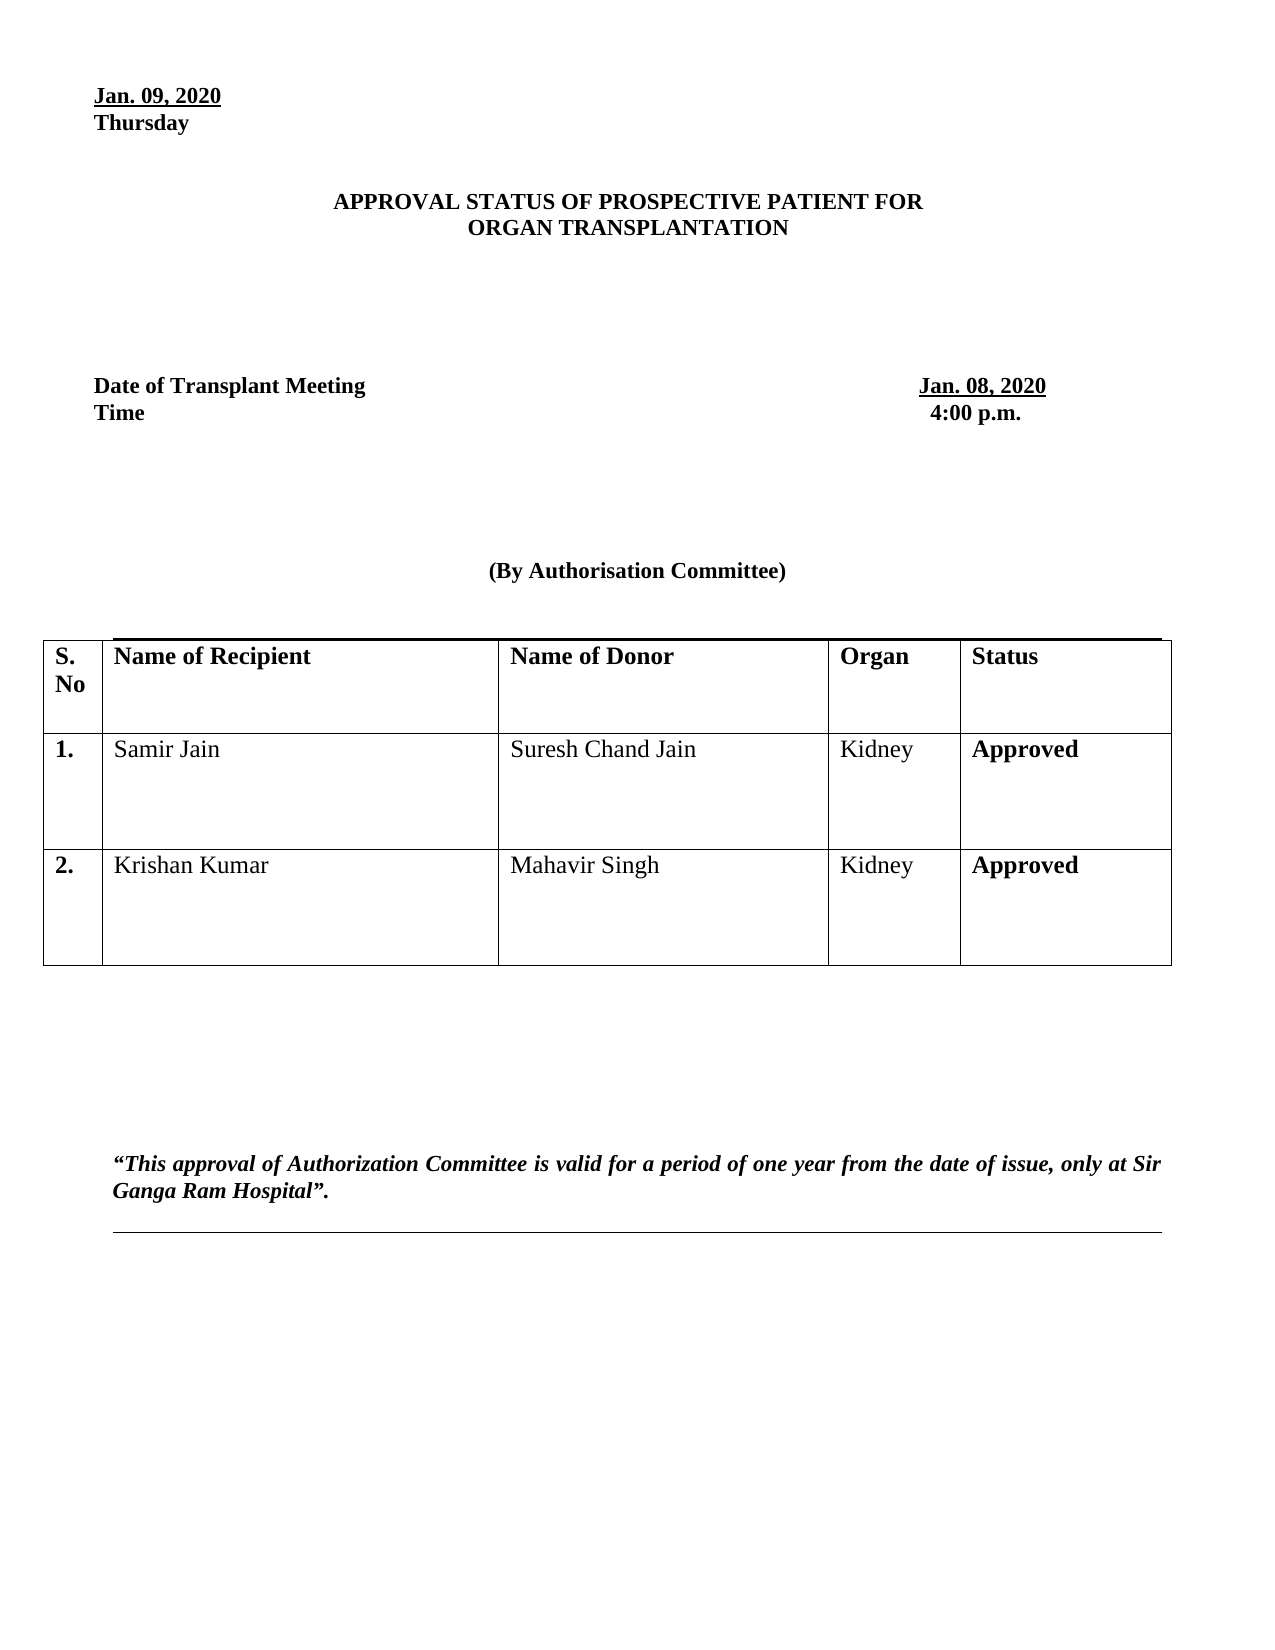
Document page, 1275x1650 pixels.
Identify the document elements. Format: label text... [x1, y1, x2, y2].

text ORGAN TRANSPLANTATION [94, 214, 1162, 241]
text “This approval of Authorization Committee is valid for a period of one year from the date of issue, only at Sir Ganga Ram Hospital”. [112, 1151, 1162, 1203]
table_cell Suresh Chand Jain [499, 734, 828, 849]
table_cell 1. [44, 734, 102, 849]
text Date of Transplant Meeting Jan. 08, 2020 [94, 372, 1162, 399]
table_cell Kidney [829, 734, 960, 849]
table_header Name of Donor [499, 641, 828, 733]
text Jan. 09, 2020 [94, 83, 1162, 109]
table_cell Approved [961, 850, 1171, 965]
text Time 4:00 p.m. [94, 399, 1162, 425]
table_header Organ [829, 641, 960, 733]
table_cell Samir Jain [103, 734, 498, 849]
table_header Status [961, 641, 1171, 733]
text Thursday [94, 109, 1162, 135]
table_header S. No [44, 641, 102, 733]
text APPROVAL STATUS OF PROSPECTIVE PATIENT FOR [94, 188, 1162, 214]
table_cell 2. [44, 850, 102, 965]
table_cell Kidney [829, 850, 960, 965]
table_header Name of Recipient [103, 641, 498, 733]
table_cell Mahavir Singh [499, 850, 828, 965]
text (By Authorisation Committee) [112, 557, 1162, 583]
table_cell Krishan Kumar [103, 850, 498, 965]
table_cell Approved [961, 734, 1171, 849]
